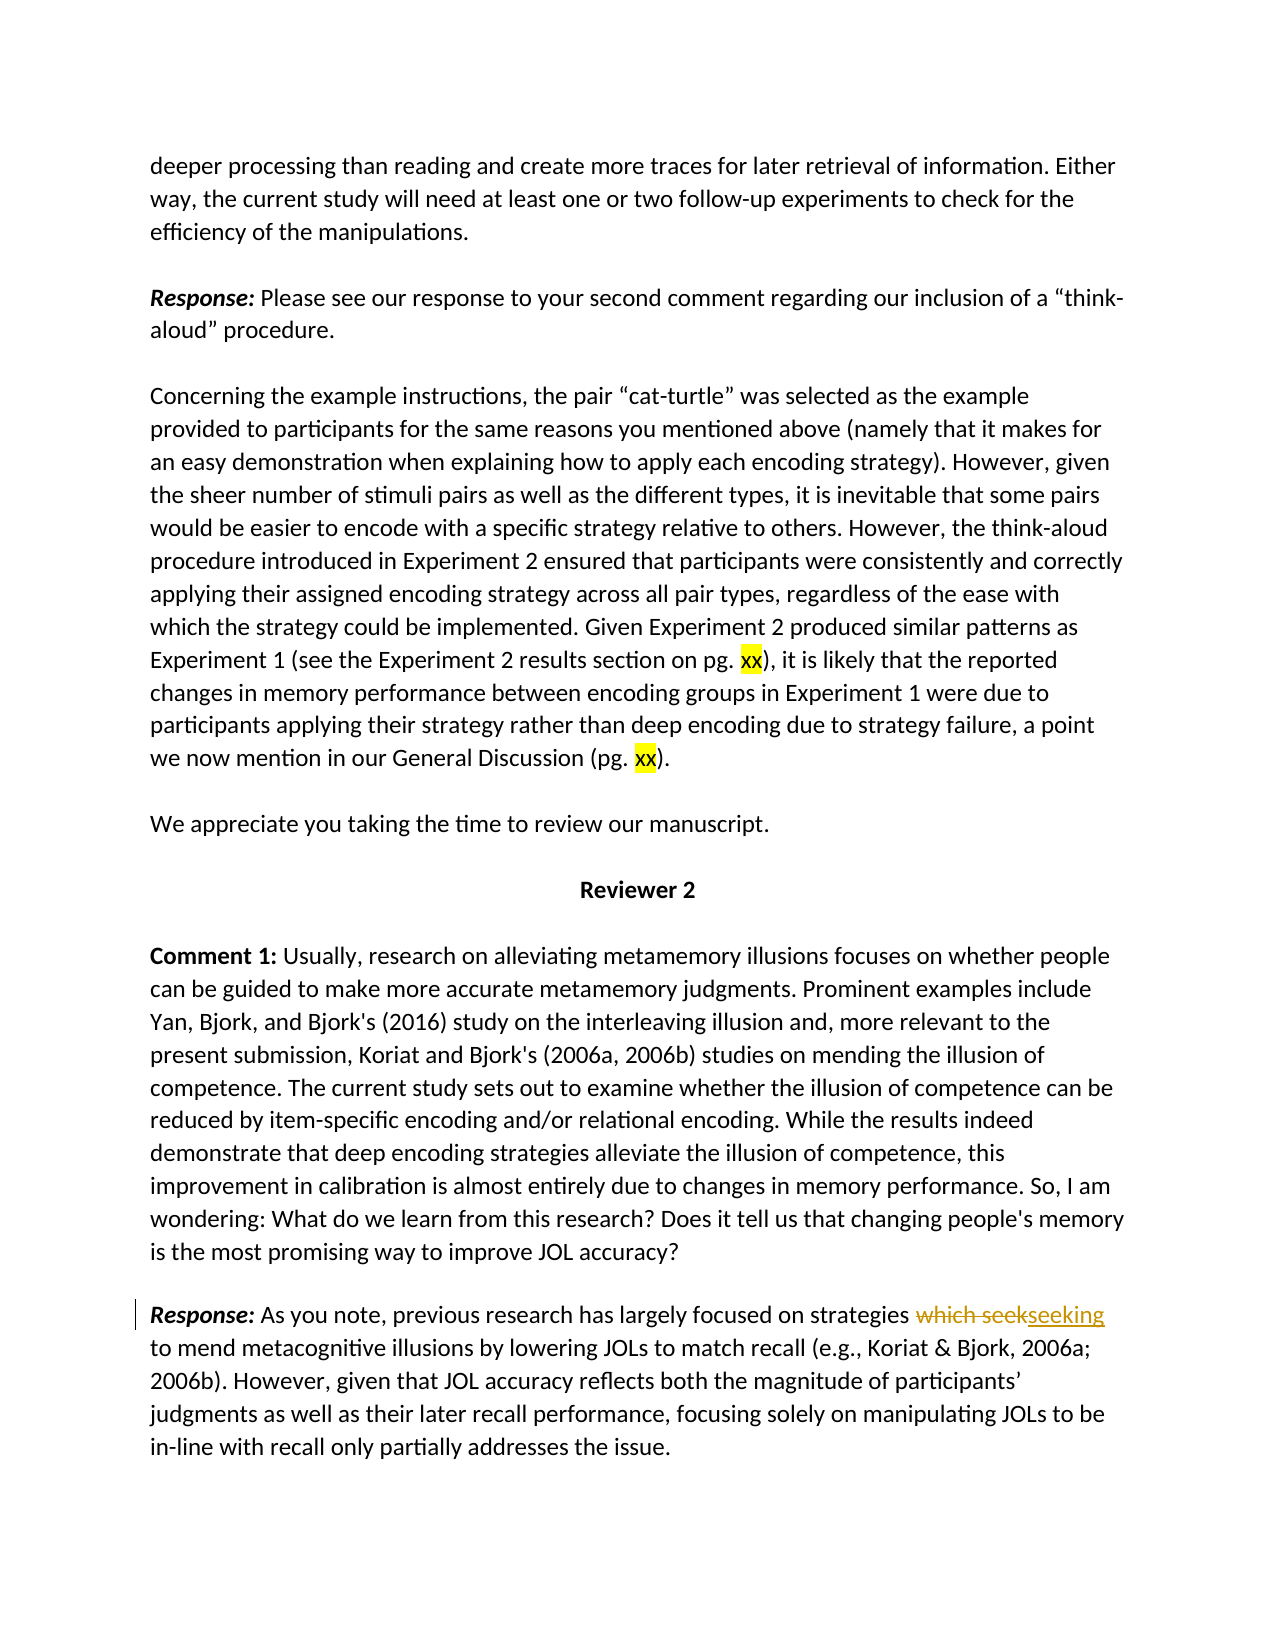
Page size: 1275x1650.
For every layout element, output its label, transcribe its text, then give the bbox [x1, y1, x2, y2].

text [150, 150, 1125, 246]
text Response: As you note, previous research has largely focused on strategies to mend metacognitive illusions by lowering JOLs to match recall (e.g., Koriat & Bjork, 2006a; 2006b). However, given that JOL accuracy reflects both the magnitude of participants’ judgments as well as their later recall performance, focusing solely on manipulating JOLs to be in-line with recall only partially addresses the issue. [150, 1299, 1125, 1461]
text Reviewer 2 [150, 841, 1125, 905]
text Response: Please see our response to your second comment regarding our inclusion of a “think-aloud” procedure. [150, 282, 1125, 345]
text Concerning the example instructions, the pair “cat-turtle” was selected as the example provided to participants for the same reasons you mentioned above (namely that it makes for an easy demonstration when explaining how to apply each encoding strategy). However, given the sheer number of stimuli pairs as well as the different types, it is inevitable that some pairs would be easier to encode with a specific strategy relative to others. However, the think-aloud procedure introduced in Experiment 2 ensured that participants were consistently and correctly applying their assigned encoding strategy across all pair types, regardless of the ease with which the strategy could be implemented. Given Experiment 2 produced similar patterns as Experiment 1 (see the Experiment 2 results section on pg. xx), it is likely that the reported changes in memory performance between encoding groups in Experiment 1 were due to participants applying their strategy rather than deep encoding due to strategy failure, a point we now mention in our General Discussion (pg. xx). [150, 380, 1125, 773]
text We appreciate you taking the time to review our manuscript. [150, 808, 1125, 839]
text Comment 1: Usually, research on alleviating metamemory illusions focuses on whether people can be guided to make more accurate metamemory judgments. Prominent examples include Yan, Bjork, and Bjork's (2016) study on the interleaving illusion and, more relevant to the present submission, Koriat and Bjork's (2006a, 2006b) studies on mending the illusion of competence. The current study sets out to examine whether the illusion of competence can be reduced by item-specific encoding and/or relational encoding. While the results indeed demonstrate that deep encoding strategies alleviate the illusion of competence, this improvement in calibration is almost entirely due to changes in memory performance. So, I am wondering: What do we learn from this research? Does it tell us that changing people's memory is the most promising way to improve JOL accuracy? [150, 940, 1125, 1297]
